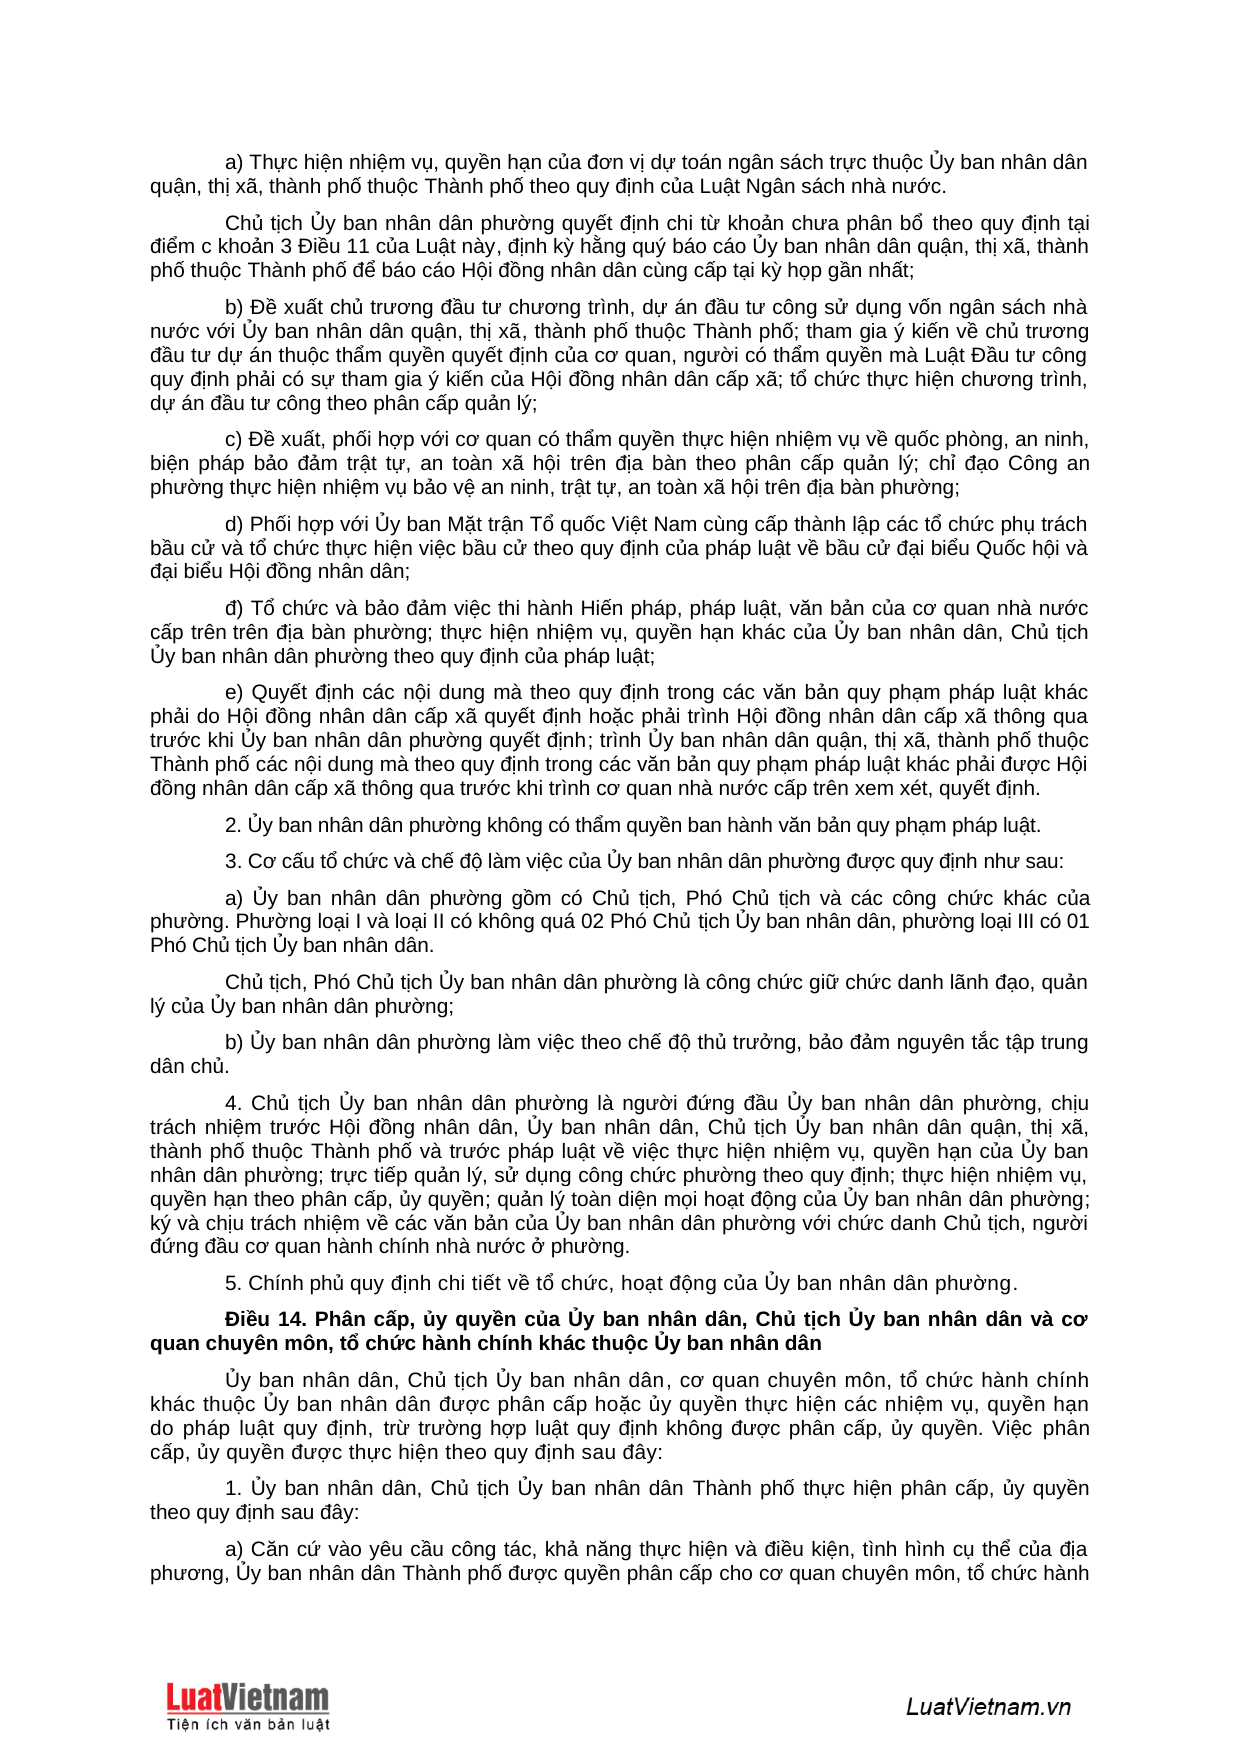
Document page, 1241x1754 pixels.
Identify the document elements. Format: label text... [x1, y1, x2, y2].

text Điều 14. Phân cấp, ủy quyền của Ủy ban nhân dân, Chủ tịch Ủy ban nhân dân và cơ quan chuyên môn, tổ chức hành chính khác thuộc Ủy ban nhân dân [150, 1307, 1090, 1355]
list 5. Chính phủ quy định chi tiết về tổ chức, hoạt động của Ủy ban nhân dân phường. [150, 1271, 1090, 1295]
text d) Phối hợp với Ủy ban Mặt trận Tổ quốc Việt Nam cùng cấp thành lập các tổ chức phụ trách bầu cử và tổ chức thực hiện việc bầu cử theo quy định của pháp luật về bầu cử đại biểu Quốc hội và đại biểu Hội đồng nhân dân; [150, 511, 1090, 583]
list b) Ủy ban nhân dân phường làm việc theo chế độ thủ trưởng, bảo đảm nguyên tắc tập trung dân chủ. [150, 1030, 1090, 1078]
list a) Thực hiện nhiệm vụ, quyền hạn của đơn vị dự toán ngân sách trực thuộc Ủy ban nhân dân quận, thị xã, thành phố thuộc Thành phố theo quy định của Luật Ngân sách nhà nước. [150, 150, 1090, 198]
list 4. Chủ tịch Ủy ban nhân dân phường là người đứng đầu Ủy ban nhân dân phường, chịu trách nhiệm trước Hội đồng nhân dân, Ủy ban nhân dân, Chủ tịch Ủy ban nhân dân quận, thị xã, thành phố thuộc Thành phố và trước pháp luật về việc thực hiện nhiệm vụ, quyền hạn của Ủy ban nhân dân phường; trực tiếp quản lý, sử dụng công chức phường theo quy định; thực hiện nhiệm vụ, quyền hạn theo phân cấp, ủy quyền; quản lý toàn diện mọi hoạt động của Ủy ban nhân dân phường; ký và chịu trách nhiệm về các văn bản của Ủy ban nhân dân phường với chức danh Chủ tịch, người đứng đầu cơ quan hành chính nhà nước ở phường. [150, 1091, 1090, 1258]
text Ủy ban nhân dân, Chủ tịch Ủy ban nhân dân, cơ quan chuyên môn, tổ chức hành chính khác thuộc Ủy ban nhân dân được phân cấp hoặc ủy quyền thực hiện các nhiệm vụ, quyền hạn do pháp luật quy định, trừ trường hợp luật quy định không được phân cấp, ủy quyền. Việc phân cấp, ủy quyền được thực hiện theo quy định sau đây: [150, 1368, 1090, 1463]
list đ) Tổ chức và bảo đảm việc thi hành Hiến pháp, pháp luật, văn bản của cơ quan nhà nước cấp trên trên địa bàn phường; thực hiện nhiệm vụ, quyền hạn khác của Ủy ban nhân dân, Chủ tịch Ủy ban nhân dân phường theo quy định của pháp luật; [150, 596, 1090, 668]
list Chủ tịch Ủy ban nhân dân phường quyết định chi từ khoản chưa phân bổ theo quy định tại điểm c khoản 3 Điều 11 của Luật này, định kỳ hằng quý báo cáo Ủy ban nhân dân quận, thị xã, thành phố thuộc Thành phố để báo cáo Hội đồng nhân dân cùng cấp tại kỳ họp gần nhất; [150, 210, 1090, 282]
text Chủ tịch, Phó Chủ tịch Ủy ban nhân dân phường là công chức giữ chức danh lãnh đạo, quản lý của Ủy ban nhân dân phường; [150, 970, 1090, 1018]
list b) Đề xuất chủ trương đầu tư chương trình, dự án đầu tư công sử dụng vốn ngân sách nhà nước với Ủy ban nhân dân quận, thị xã, thành phố thuộc Thành phố; tham gia ý kiến về chủ trương đầu tư dự án thuộc thẩm quyền quyết định của cơ quan, người có thẩm quyền mà Luật Đầu tư công quy định phải có sự tham gia ý kiến của Hội đồng nhân dân cấp xã; tổ chức thực hiện chương trình, dự án đầu tư công theo phân cấp quản lý; [150, 295, 1090, 414]
list 2. Ủy ban nhân dân phường không có thẩm quyền ban hành văn bản quy phạm pháp luật. [150, 812, 1090, 836]
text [150, 1536, 1090, 1584]
picture [150, 1660, 1090, 1754]
text a) Ủy ban nhân dân phường gồm có Chủ tịch, Phó Chủ tịch và các công chức khác của phường. Phường loại I và loại II có không quá 02 Phó Chủ tịch Ủy ban nhân dân, phường loại III có 01 Phó Chủ tịch Ủy ban nhân dân. [150, 885, 1090, 957]
text 1. Ủy ban nhân dân, Chủ tịch Ủy ban nhân dân Thành phố thực hiện phân cấp, ủy quyền theo quy định sau đây: [150, 1476, 1090, 1524]
list c) Đề xuất, phối hợp với cơ quan có thẩm quyền thực hiện nhiệm vụ về quốc phòng, an ninh, biện pháp bảo đảm trật tự, an toàn xã hội trên địa bàn theo phân cấp quản lý; chỉ đạo Công an phường thực hiện nhiệm vụ bảo vệ an ninh, trật tự, an toàn xã hội trên địa bàn phường; [150, 427, 1090, 499]
text 3. Cơ cấu tổ chức và chế độ làm việc của Ủy ban nhân dân phường được quy định như sau: [150, 849, 1090, 873]
list e) Quyết định các nội dung mà theo quy định trong các văn bản quy phạm pháp luật khác phải do Hội đồng nhân dân cấp xã quyết định hoặc phải trình Hội đồng nhân dân cấp xã thông qua trước khi Ủy ban nhân dân phường quyết định; trình Ủy ban nhân dân quận, thị xã, thành phố thuộc Thành phố các nội dung mà theo quy định trong các văn bản quy phạm pháp luật khác phải được Hội đồng nhân dân cấp xã thông qua trước khi trình cơ quan nhà nước cấp trên xem xét, quyết định. [150, 680, 1090, 800]
